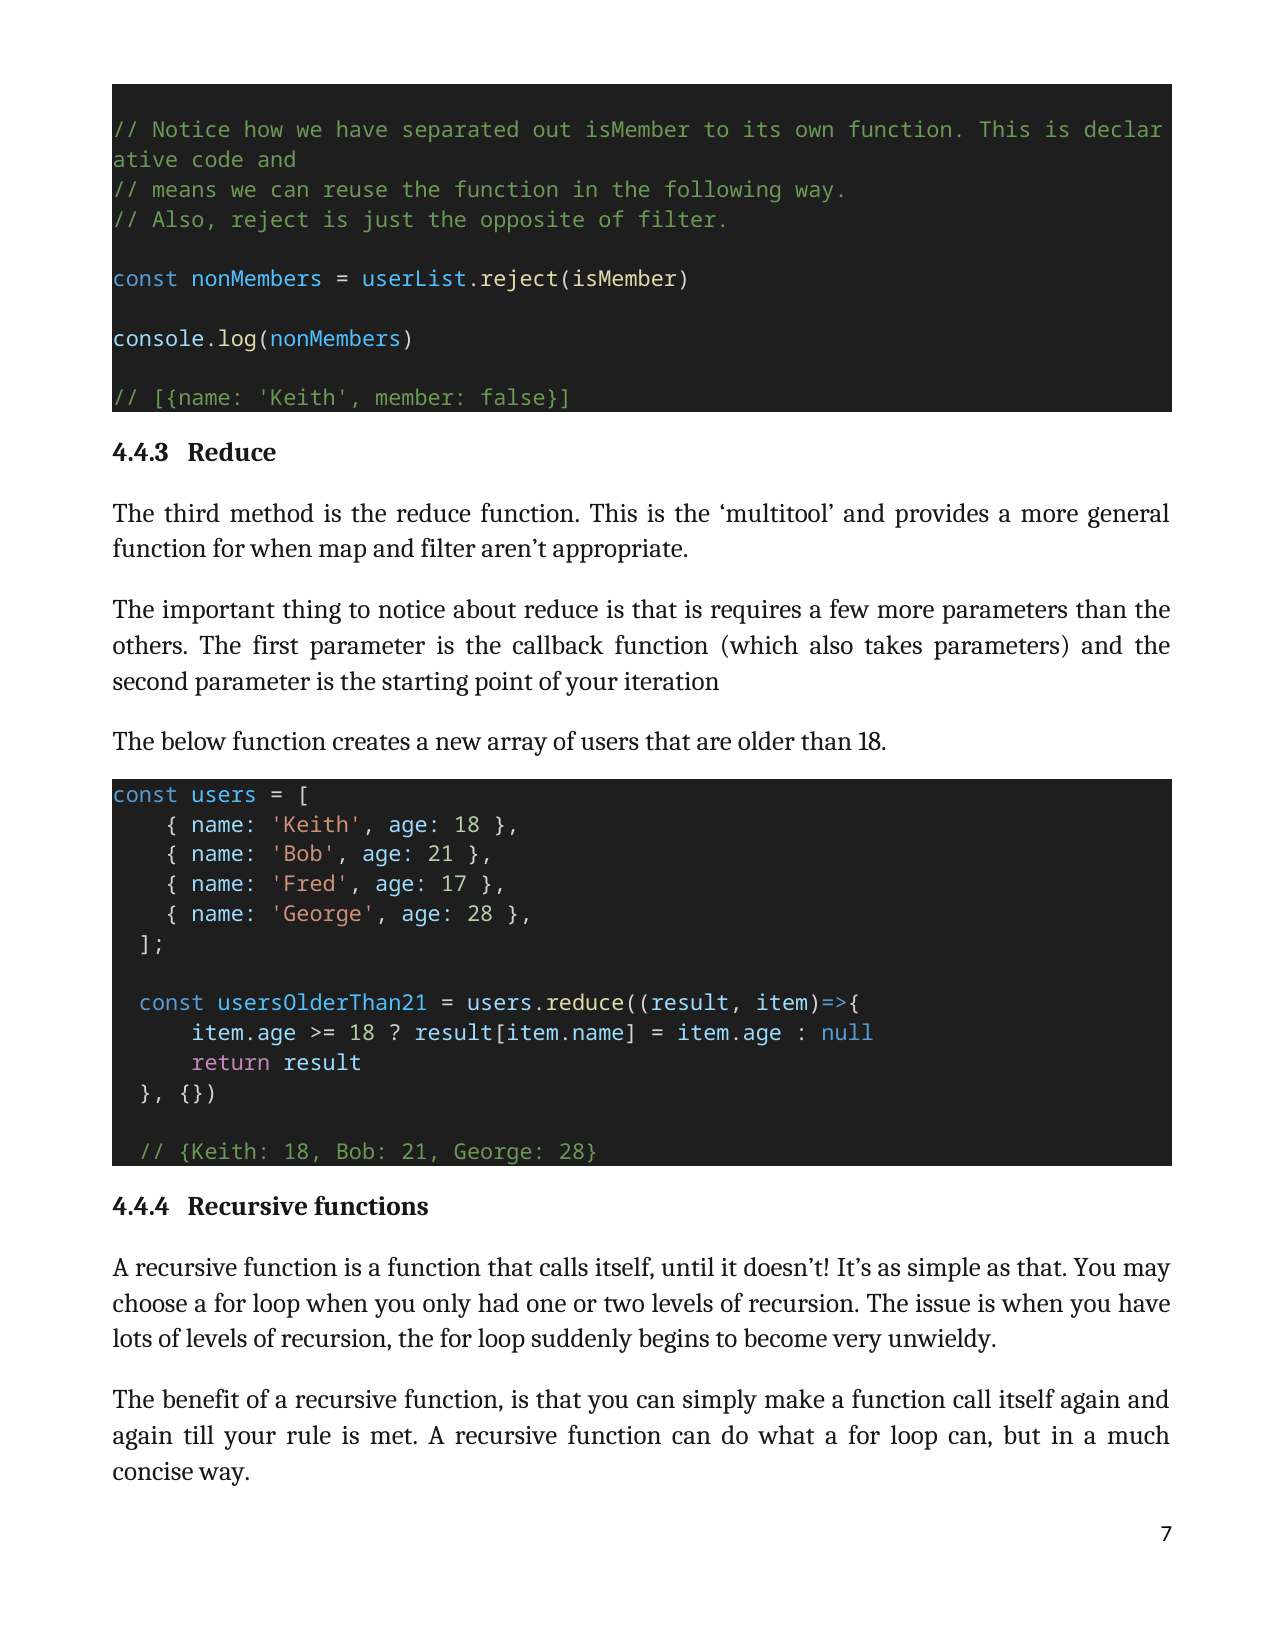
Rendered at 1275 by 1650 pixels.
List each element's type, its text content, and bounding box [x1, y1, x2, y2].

text console.log(nonMembers) [112, 323, 1172, 352]
text { name: 'Keith', age: 18 }, [112, 809, 1172, 838]
text { name: 'George', age: 28 }, [112, 898, 1172, 928]
text const usersOlderThan21 = users.reduce((result, item)=>{ [112, 987, 1172, 1017]
text { name: 'Fred', age: 17 }, [112, 868, 1172, 898]
text The benefit of a recursive function, is that you can simply make a function call itself again and again till your rule is met. A recursive function can do what a for loop can, but in a much concise way. [112, 1384, 1172, 1487]
text // Notice how we have separated out isMember to its own function. This is declarative code and [112, 114, 1172, 174]
text ]; [112, 928, 1172, 958]
text // means we can reuse the function in the following way. [112, 174, 1172, 203]
text item.age >= 18 ? result[item.name] = item.age : null [112, 1017, 1172, 1047]
text // [{name: 'Keith', member: false}] [112, 382, 1172, 412]
text const nonMembers = userList.reject(isMember) [112, 263, 1172, 293]
text The below function creates a new array of users that are older than 18. [112, 726, 1172, 758]
text const users = [ [112, 779, 1172, 809]
list Reduce [112, 437, 1172, 468]
text // Also, reject is just the opposite of filter. [112, 203, 1172, 233]
text A recursive function is a function that calls itself, until it doesn’t! It’s as simple as that. You may choose a for loop when you only had one or two levels of recursion. The issue is when you have lots of levels of recursion, the for loop suddenly begins to become very unwieldy. [112, 1252, 1172, 1354]
text The important thing to notice about reduce is that is requires a few more parameters than the others. The first parameter is the callback function (which also takes parameters) and the second parameter is the starting point of your iteration [112, 594, 1172, 697]
text The third method is the reduce function. This is the ‘multitool’ and provides a more general function for when map and filter aren’t appropriate. [112, 498, 1172, 565]
list Recursive functions [112, 1191, 1172, 1222]
text return result [112, 1047, 1172, 1077]
text }, {}) [112, 1077, 1172, 1107]
text // {Keith: 18, Bob: 21, George: 28} [112, 1136, 1172, 1166]
text { name: 'Bob', age: 21 }, [112, 838, 1172, 868]
